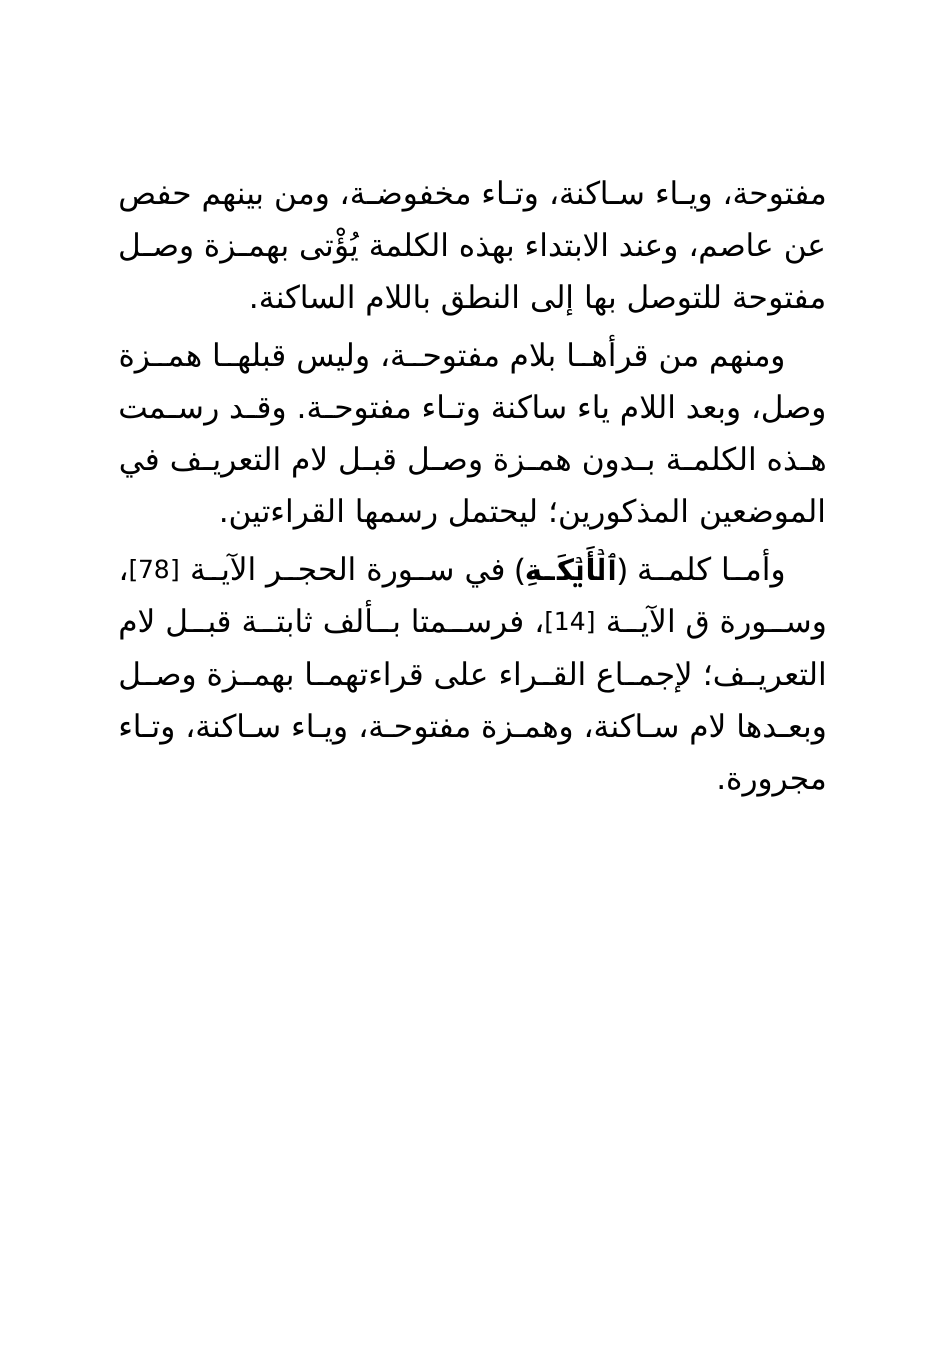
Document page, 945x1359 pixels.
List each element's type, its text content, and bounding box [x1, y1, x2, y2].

text ومنهم من قرأها بلام مفتوحة، وليس قبلها همزة وصل، وبعد اللام ياء ساكنة وتاء مفتوحة. وقد رسمت هذه الكلمة بدون همزة وصل قبل لام التعريف في الموضعين المذكورين؛ ليحتمل رسمها القراءتين. [118, 322, 827, 530]
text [118, 159, 827, 316]
text وأما كلمة ﴿ٱلۡأَيۡكَةِ﴾ في سورة الحجر الآية [78]، وسورة ق الآية [14]، فرسمتا بألف ثابتة قبل لام التعريف؛ لإجماع القراء على قراءتهما بهمزة وصل وبعدها لام ساكنة، وهمزة مفتوحة، وياء ساكنة، وتاء مجرورة. [118, 536, 827, 796]
